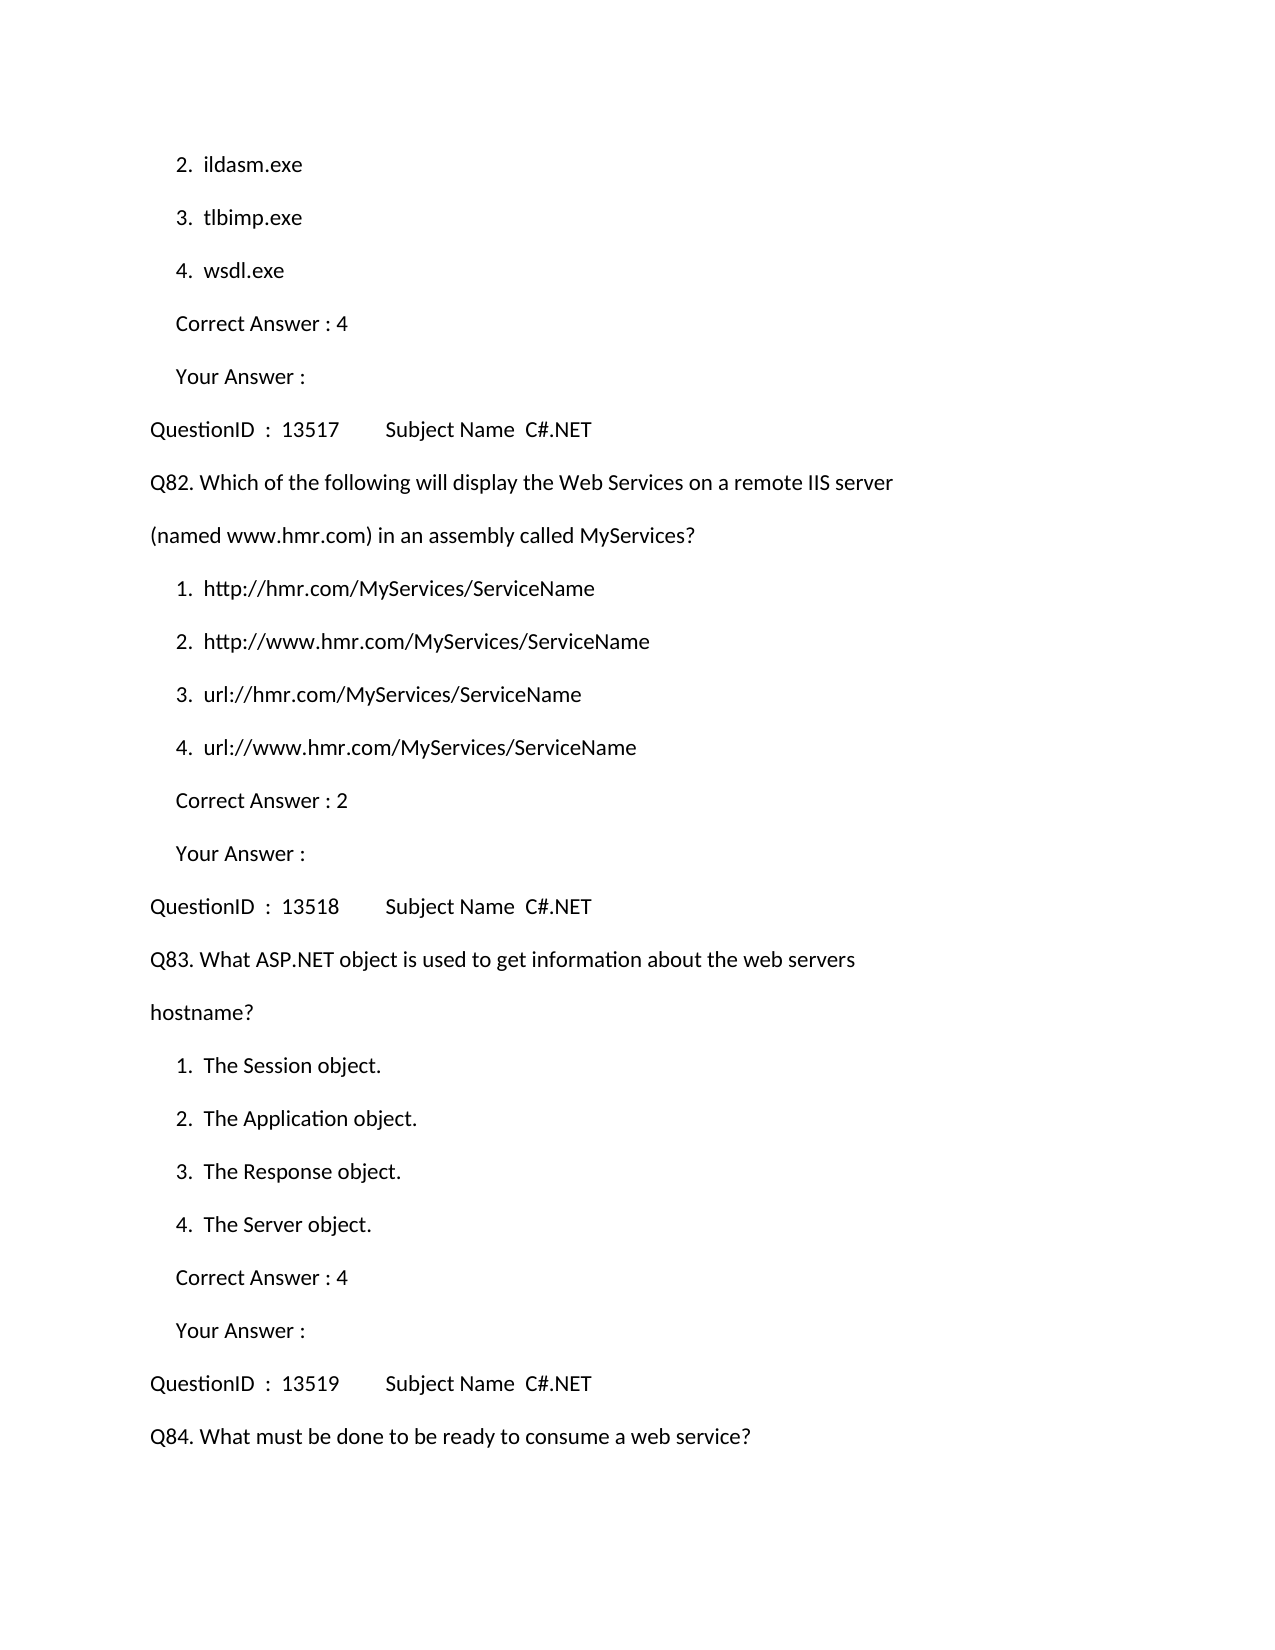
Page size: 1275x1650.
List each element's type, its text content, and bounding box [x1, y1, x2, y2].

text 3. The Response object. [150, 1157, 1125, 1185]
text Q82. Which of the following will display the Web Services on a remote IIS server [150, 468, 1125, 496]
text 1. The Session object. [150, 1051, 1125, 1079]
text Your Answer : [150, 362, 1125, 390]
text 4. url://www.hmr.com/MyServices/ServiceName [150, 733, 1125, 761]
text 1. http://hmr.com/MyServices/ServiceName [150, 574, 1125, 602]
text Correct Answer : 4 [150, 1263, 1125, 1291]
text 2. ildasm.exe [150, 150, 1125, 178]
text (named www.hmr.com) in an assembly called MyServices? [150, 521, 1125, 549]
text Correct Answer : 2 [150, 786, 1125, 814]
text QuestionID : 13519 Subject Name C#.NET [150, 1369, 1125, 1397]
text QuestionID : 13518 Subject Name C#.NET [150, 892, 1125, 920]
text 4. The Server object. [150, 1210, 1125, 1238]
text Correct Answer : 4 [150, 309, 1125, 337]
text QuestionID : 13517 Subject Name C#.NET [150, 415, 1125, 443]
text Your Answer : [150, 1316, 1125, 1344]
text Q84. What must be done to be ready to consume a web service? [150, 1422, 1125, 1451]
text 3. tlbimp.exe [150, 203, 1125, 231]
text 4. wsdl.exe [150, 256, 1125, 284]
text 3. url://hmr.com/MyServices/ServiceName [150, 680, 1125, 708]
text Your Answer : [150, 839, 1125, 867]
text 2. The Application object. [150, 1104, 1125, 1132]
text hostname? [150, 998, 1125, 1026]
text 2. http://www.hmr.com/MyServices/ServiceName [150, 627, 1125, 655]
text Q83. What ASP.NET object is used to get information about the web servers [150, 945, 1125, 973]
